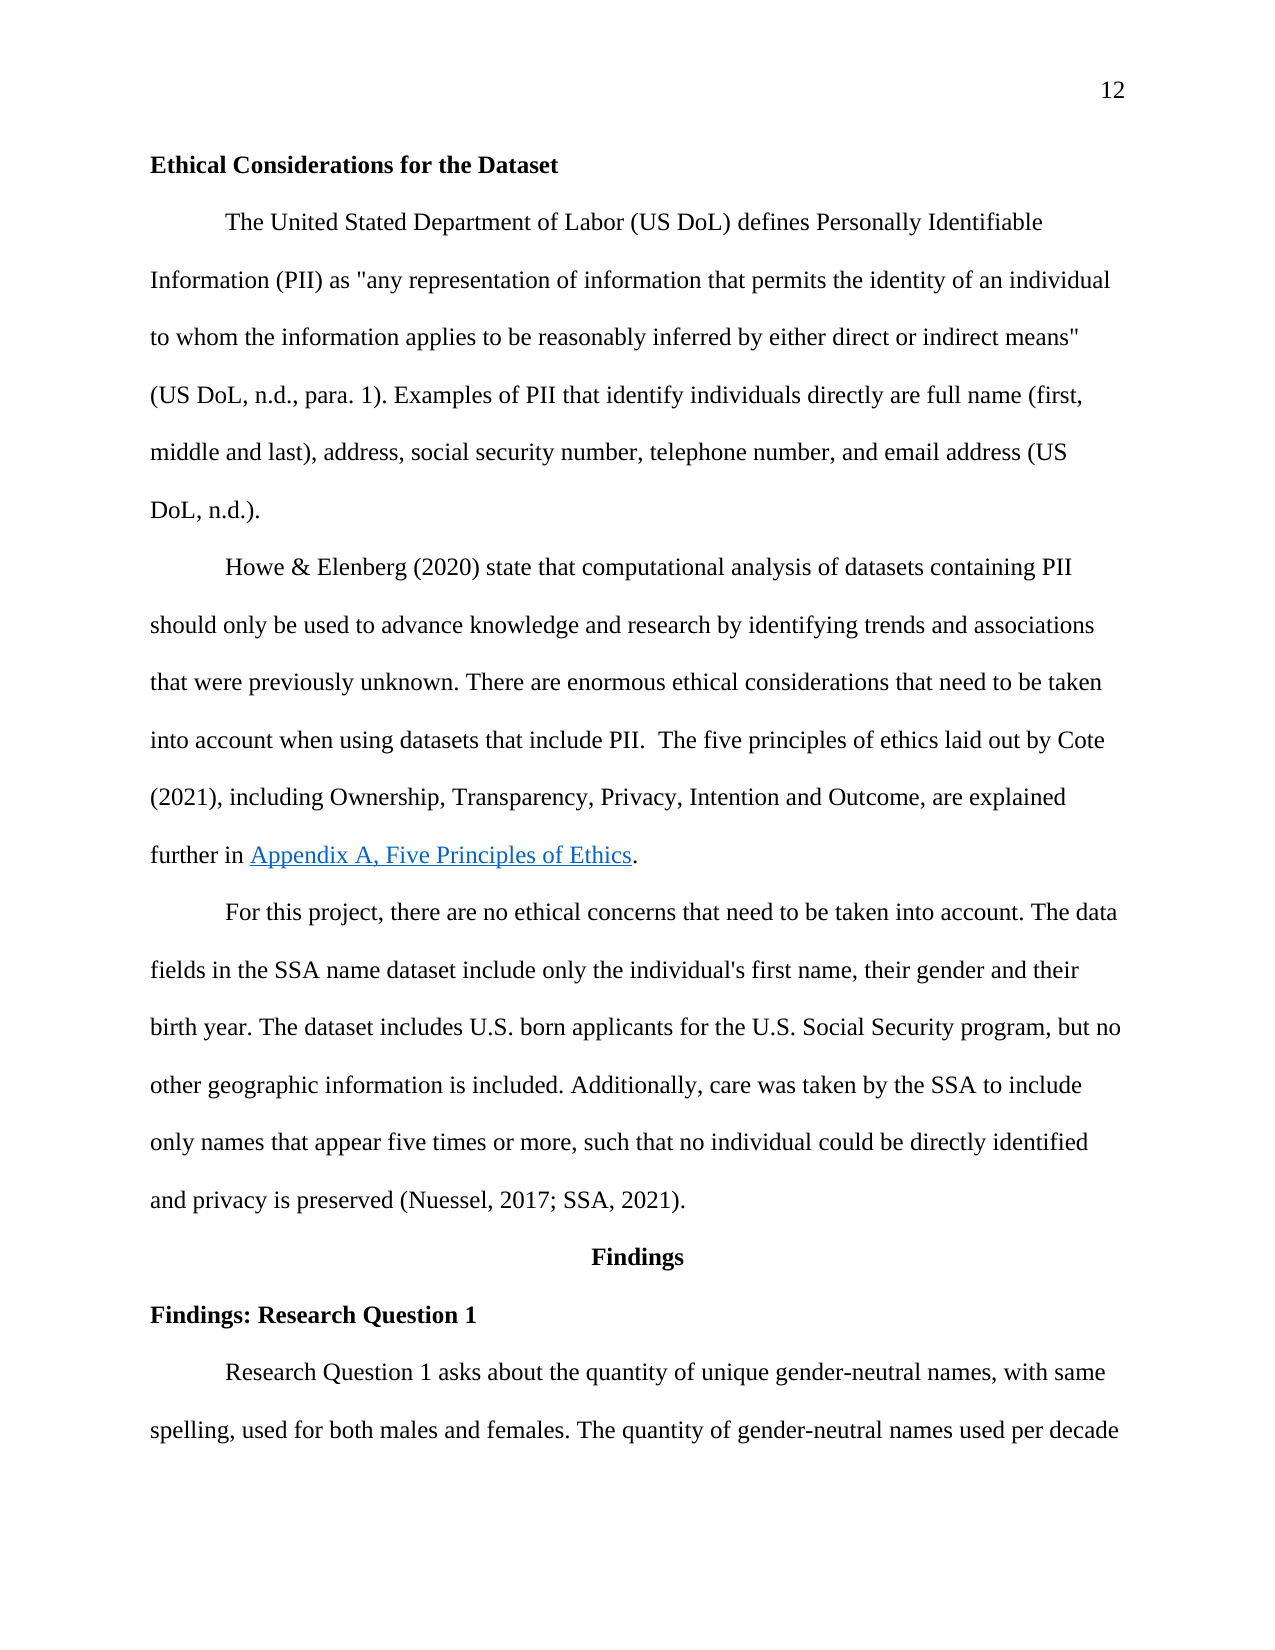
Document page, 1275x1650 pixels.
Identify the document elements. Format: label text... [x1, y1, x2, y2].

text Findings: Research Question 1 [150, 1300, 1125, 1329]
text For this project, there are no ethical concerns that need to be taken into account. The data fields in the SSA name dataset include only the individual's first name, their gender and their birth year. The dataset includes U.S. born applicants for the U.S. Social Security program, but no other geographic information is included. Additionally, care was taken by the SSA to include only names that appear five times or more, such that no individual could be directly identified and privacy is preserved (Nuessel, 2017; SSA, 2021). [150, 897, 1125, 1214]
subtitle Findings [150, 1242, 1125, 1271]
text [150, 1357, 1125, 1444]
subtitle Ethical Considerations for the Dataset [150, 150, 1125, 179]
text Howe & Elenberg (2020) state that computational analysis of datasets containing PII should only be used to advance knowledge and research by identifying trends and associations that were previously unknown. There are enormous ethical considerations that need to be taken into account when using datasets that include PII. The five principles of ethics laid out by Cote (2021), including Ownership, Transparency, Privacy, Intention and Outcome, are explained further in Appendix A, Five Principles of Ethics. [150, 552, 1125, 869]
text The United Stated Department of Labor (US DoL) defines Personally Identifiable Information (PII) as "any representation of information that permits the identity of an individual to whom the information applies to be reasonably inferred by either direct or indirect means" (US DoL, n.d., para. 1). Examples of PII that identify individuals directly are full name (first, middle and last), address, social security number, telephone number, and email address (US DoL, n.d.). [150, 207, 1125, 524]
